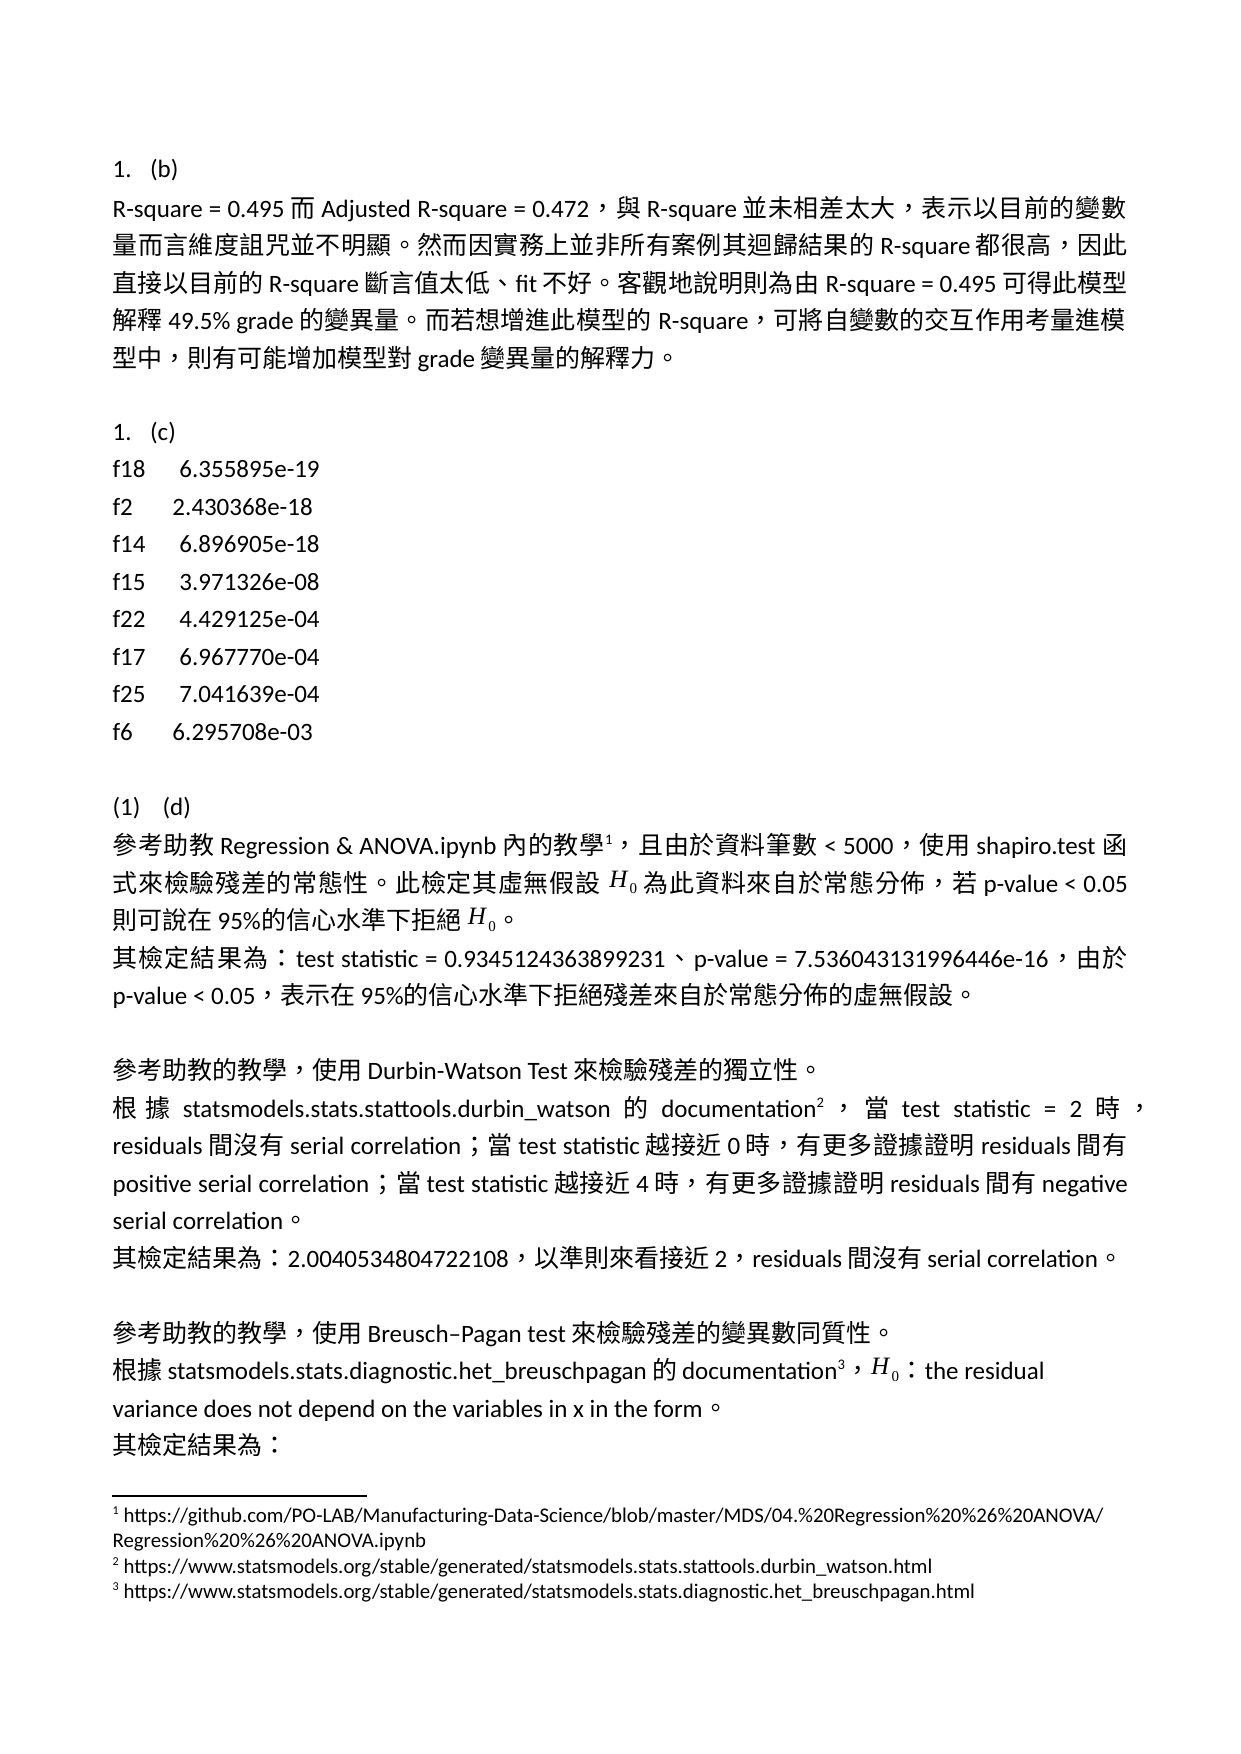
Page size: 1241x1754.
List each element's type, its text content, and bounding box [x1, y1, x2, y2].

text f22 4.429125e-04 [112, 600, 1128, 637]
text 根據statsmodels.stats.stattools.durbin_watson的documentation，當test statistic = 2時，residuals間沒有serial correlation；當test statistic越接近0時，有更多證據證明residuals間有positive serial correlation；當test statistic越接近4時，有更多證據證明residuals間有negative serial correlation。 [112, 1087, 1128, 1237]
text 根據statsmodels.stats.diagnostic.het_breuschpagan的documentation，：the residual variance does not depend on the variables in x in the form。 [112, 1350, 1128, 1425]
text 其檢定結果為：test statistic = 0.9345124363899231、p-value = 7.536043131996446e-16，由於 p-value < 0.05，表示在95%的信心水準下拒絕殘差來自於常態分佈的虛無假設。 [112, 937, 1128, 1012]
list (d) [112, 787, 1128, 825]
text 參考助教Regression & ANOVA.ipynb內的教學，且由於資料筆數 < 5000，使用shapiro.test 函式來檢驗殘差的常態性。此檢定其虛無假設 為此資料來自於常態分佈，若p-value < 0.05 則可說在95%的信心水準下拒絕 。 [112, 825, 1128, 937]
text 其檢定結果為： [112, 1425, 1128, 1462]
text f25 7.041639e-04 [112, 675, 1128, 712]
list (c) [112, 412, 1128, 450]
text 其檢定結果為：2.0040534804722108，以準則來看接近2，residuals間沒有serial correlation。 [112, 1237, 1128, 1275]
text R-square = 0.495而Adjusted R-square = 0.472，與R-square並未相差太大，表示以目前的變數量而言維度詛咒並不明顯。然而因實務上並非所有案例其迴歸結果的R-square都很高，因此直接以目前的R-square斷言值太低、fit不好。客觀地說明則為由 R-square = 0.495可得此模型解釋49.5% grade的變異量。而若想增進此模型的R-square，可將自變數的交互作用考量進模型中，則有可能增加模型對grade變異量的解釋力。 [112, 187, 1128, 375]
list (b) [112, 150, 1128, 187]
text 參考助教的教學，使用Durbin-Watson Test來檢驗殘差的獨立性。 [112, 1050, 1128, 1087]
text f6 6.295708e-03 [112, 712, 1128, 750]
text f14 6.896905e-18 [112, 525, 1128, 562]
text f17 6.967770e-04 [112, 637, 1128, 675]
text f2 2.430368e-18 [112, 487, 1128, 525]
text f18 6.355895e-19 [112, 450, 1128, 487]
text 參考助教的教學，使用Breusch–Pagan test來檢驗殘差的變異數同質性。 [112, 1312, 1128, 1350]
text f15 3.971326e-08 [112, 562, 1128, 600]
